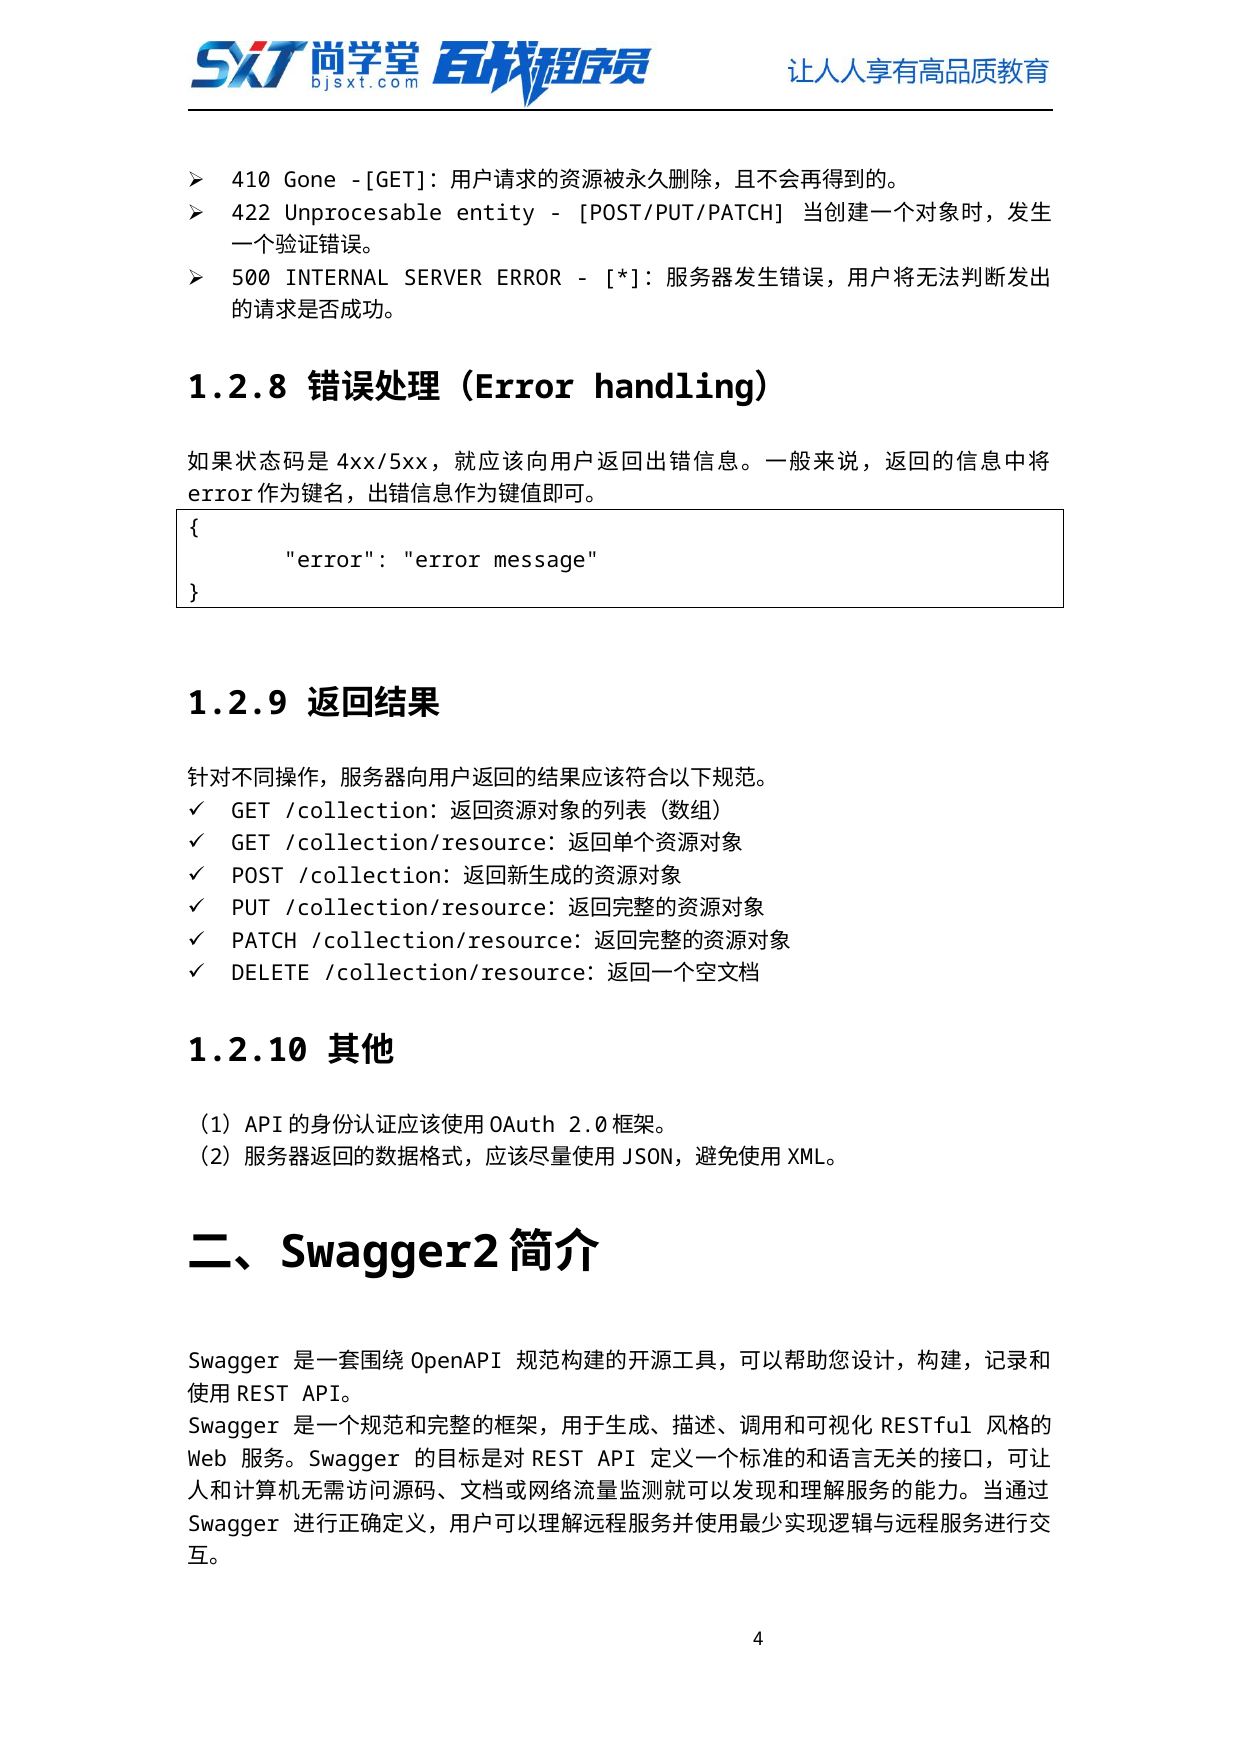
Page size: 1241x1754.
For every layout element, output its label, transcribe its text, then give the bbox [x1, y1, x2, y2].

list GET /collection：返回资源对象的列表（数组） [187, 792, 1053, 825]
list PUT /collection/resource：返回完整的资源对象 [187, 890, 1053, 922]
list POST /collection：返回新生成的资源对象 [187, 857, 1053, 890]
list GET /collection/resource：返回单个资源对象 [187, 825, 1053, 857]
subtitle 1.2.8 错误处理（Error handling） [187, 352, 1053, 417]
text （1）API的身份认证应该使用OAuth 2.0框架。 [187, 1107, 1053, 1139]
picture [187, 41, 1053, 108]
table_header { "error": "error message" } [177, 510, 1063, 607]
subtitle 1.2.9 返回结果 [187, 668, 1053, 733]
list DELETE /collection/resource：返回一个空文档 [187, 955, 1053, 987]
subtitle Swagger2简介 [187, 1199, 1053, 1296]
text Swagger 是一套围绕 OpenAPI 规范构建的开源工具，可以帮助您设计，构建，记录和使用 REST API。 [187, 1343, 1053, 1408]
text （2）服务器返回的数据格式，应该尽量使用JSON，避免使用XML。 [187, 1139, 1053, 1172]
subtitle 1.2.10 其他 [187, 1014, 1053, 1079]
list 500 INTERNAL SERVER ERROR - [*]：服务器发生错误，用户将无法判断发出的请求是否成功。 [187, 259, 1053, 324]
text 针对不同操作，服务器向用户返回的结果应该符合以下规范。 [187, 760, 1053, 792]
list 422 Unprocesable entity - [POST/PUT/PATCH] 当创建一个对象时，发生一个验证错误。 [187, 194, 1053, 259]
text Swagger 是一个规范和完整的框架，用于生成、描述、调用和可视化 RESTful 风格的 Web 服务。Swagger 的目标是对 REST API 定义一个标准的和语言无关的接口，可让人和计算机无需访问源码、文档或网络流量监测就可以发现和理解服务的能力。当通过 Swagger 进行正确定义，用户可以理解远程服务并使用最少实现逻辑与远程服务进行交互。 [187, 1408, 1053, 1571]
list 410 Gone -[GET]：用户请求的资源被永久删除，且不会再得到的。 [187, 162, 1053, 194]
list PATCH /collection/resource：返回完整的资源对象 [187, 922, 1053, 955]
text 如果状态码是4xx/5xx，就应该向用户返回出错信息。一般来说，返回的信息中将error作为键名，出错信息作为键值即可。 [187, 444, 1053, 509]
